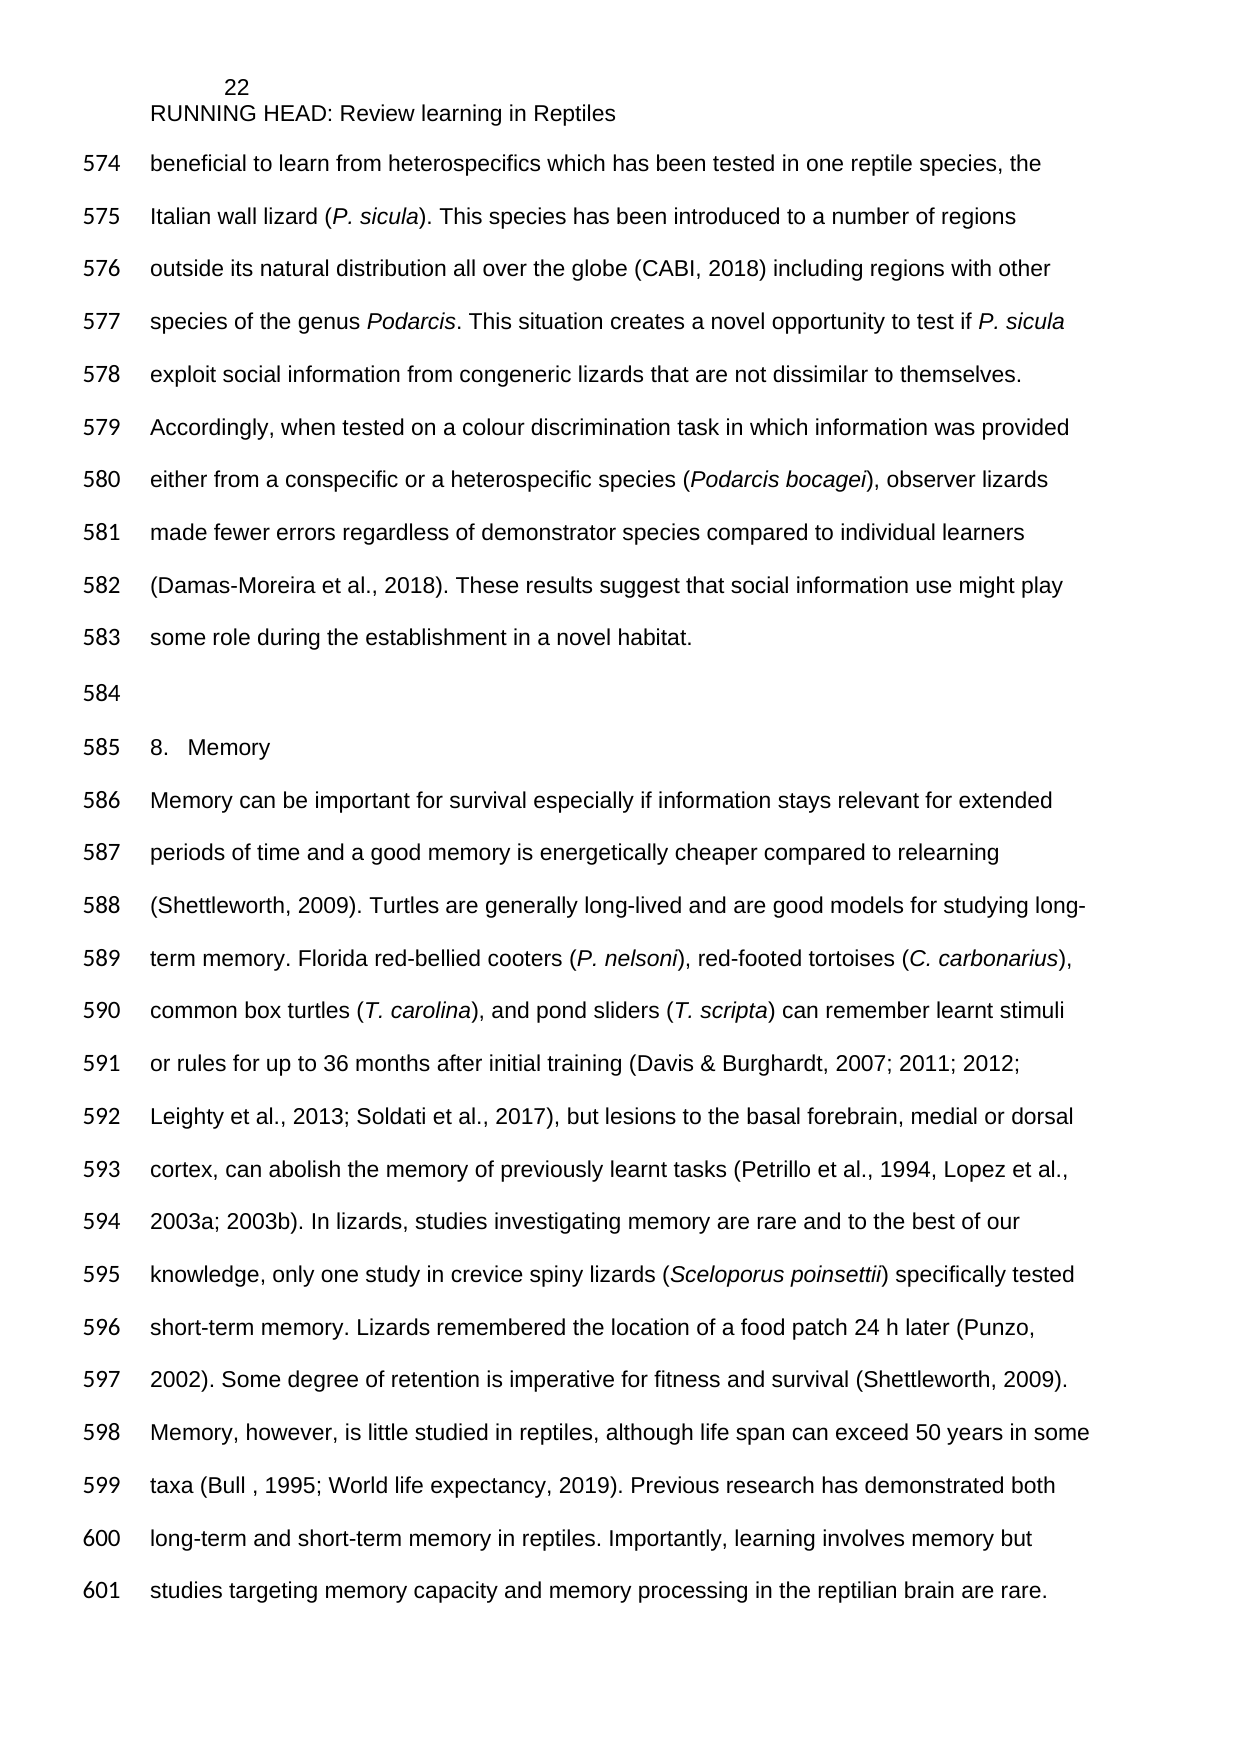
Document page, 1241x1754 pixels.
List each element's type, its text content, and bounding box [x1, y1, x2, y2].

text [150, 150, 1090, 651]
subtitle Memory [150, 734, 1090, 760]
text Memory can be important for survival especially if information stays relevant for extended periods of time and a good memory is energetically cheaper compared to relearning (Shettleworth, 2009). Turtles are generally long-lived and are good models for studying long-term memory. Florida red-bellied cooters (P. nelsoni), red-footed tortoises (C. carbonarius), common box turtles (T. carolina), and pond sliders (T. scripta) can remember learnt stimuli or rules for up to 36 months after initial training (Davis & Burghardt, 2007; 2011; 2012; Leighty et al., 2013; Soldati et al., 2017), but lesions to the basal forebrain, medial or dorsal cortex, can abolish the memory of previously learnt tasks (Petrillo et al., 1994, Lopez et al., 2003a; 2003b). In lizards, studies investigating memory are rare and to the best of our knowledge, only one study in crevice spiny lizards (Sceloporus poinsettii) specifically tested short-term memory. Lizards remembered the location of a food patch 24 h later (Punzo, 2002). Some degree of retention is imperative for fitness and survival (Shettleworth, 2009). Memory, however, is little studied in reptiles, although life span can exceed 50 years in some taxa (Bull , 1995; World life expectancy, 2019). Previous research has demonstrated both long-term and short-term memory in reptiles. Importantly, learning involves memory but studies targeting memory capacity and memory processing in the reptilian brain are rare. [150, 787, 1090, 1604]
